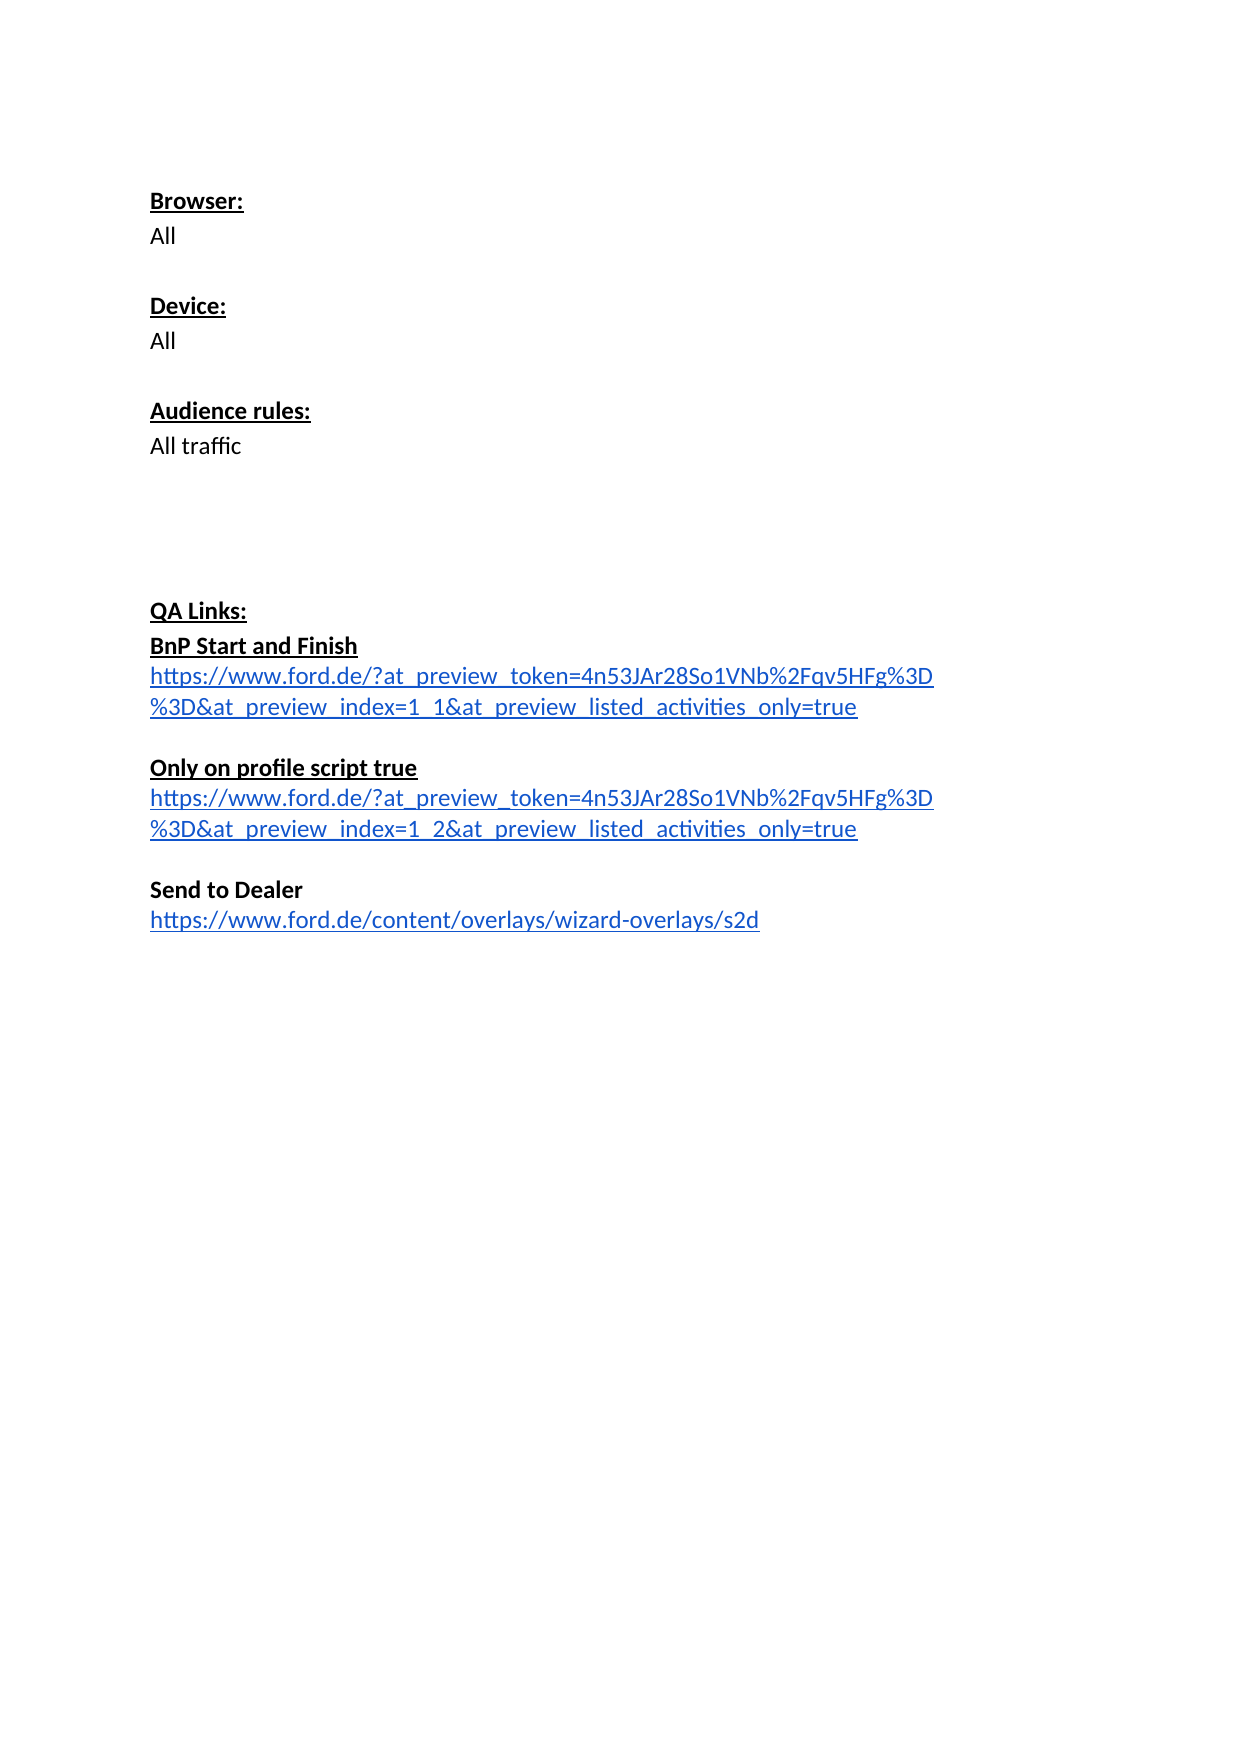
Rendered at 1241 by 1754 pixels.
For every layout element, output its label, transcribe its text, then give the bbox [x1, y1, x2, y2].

text https://www.ford.de/content/overlays/wizard-overlays/s2d [150, 905, 1090, 935]
text https://www.ford.de/?at_preview_token=4n53JAr28So1VNb%2Fqv5HFg%3D%3D&at_preview_index=1_1&at_preview_listed_activities_only=true [150, 661, 1090, 722]
text Only on profile script true [150, 752, 1090, 783]
text QA Links: [150, 595, 1090, 626]
text BnP Start and Finish [150, 630, 1090, 661]
text https://www.ford.de/?at_preview_token=4n53JAr28So1VNb%2Fqv5HFg%3D%3D&at_preview_index=1_2&at_preview_listed_activities_only=true [150, 783, 1090, 844]
text Browser: All Device: All Audience rules: All traffic [150, 150, 1090, 531]
text Send to Dealer [150, 874, 1090, 905]
